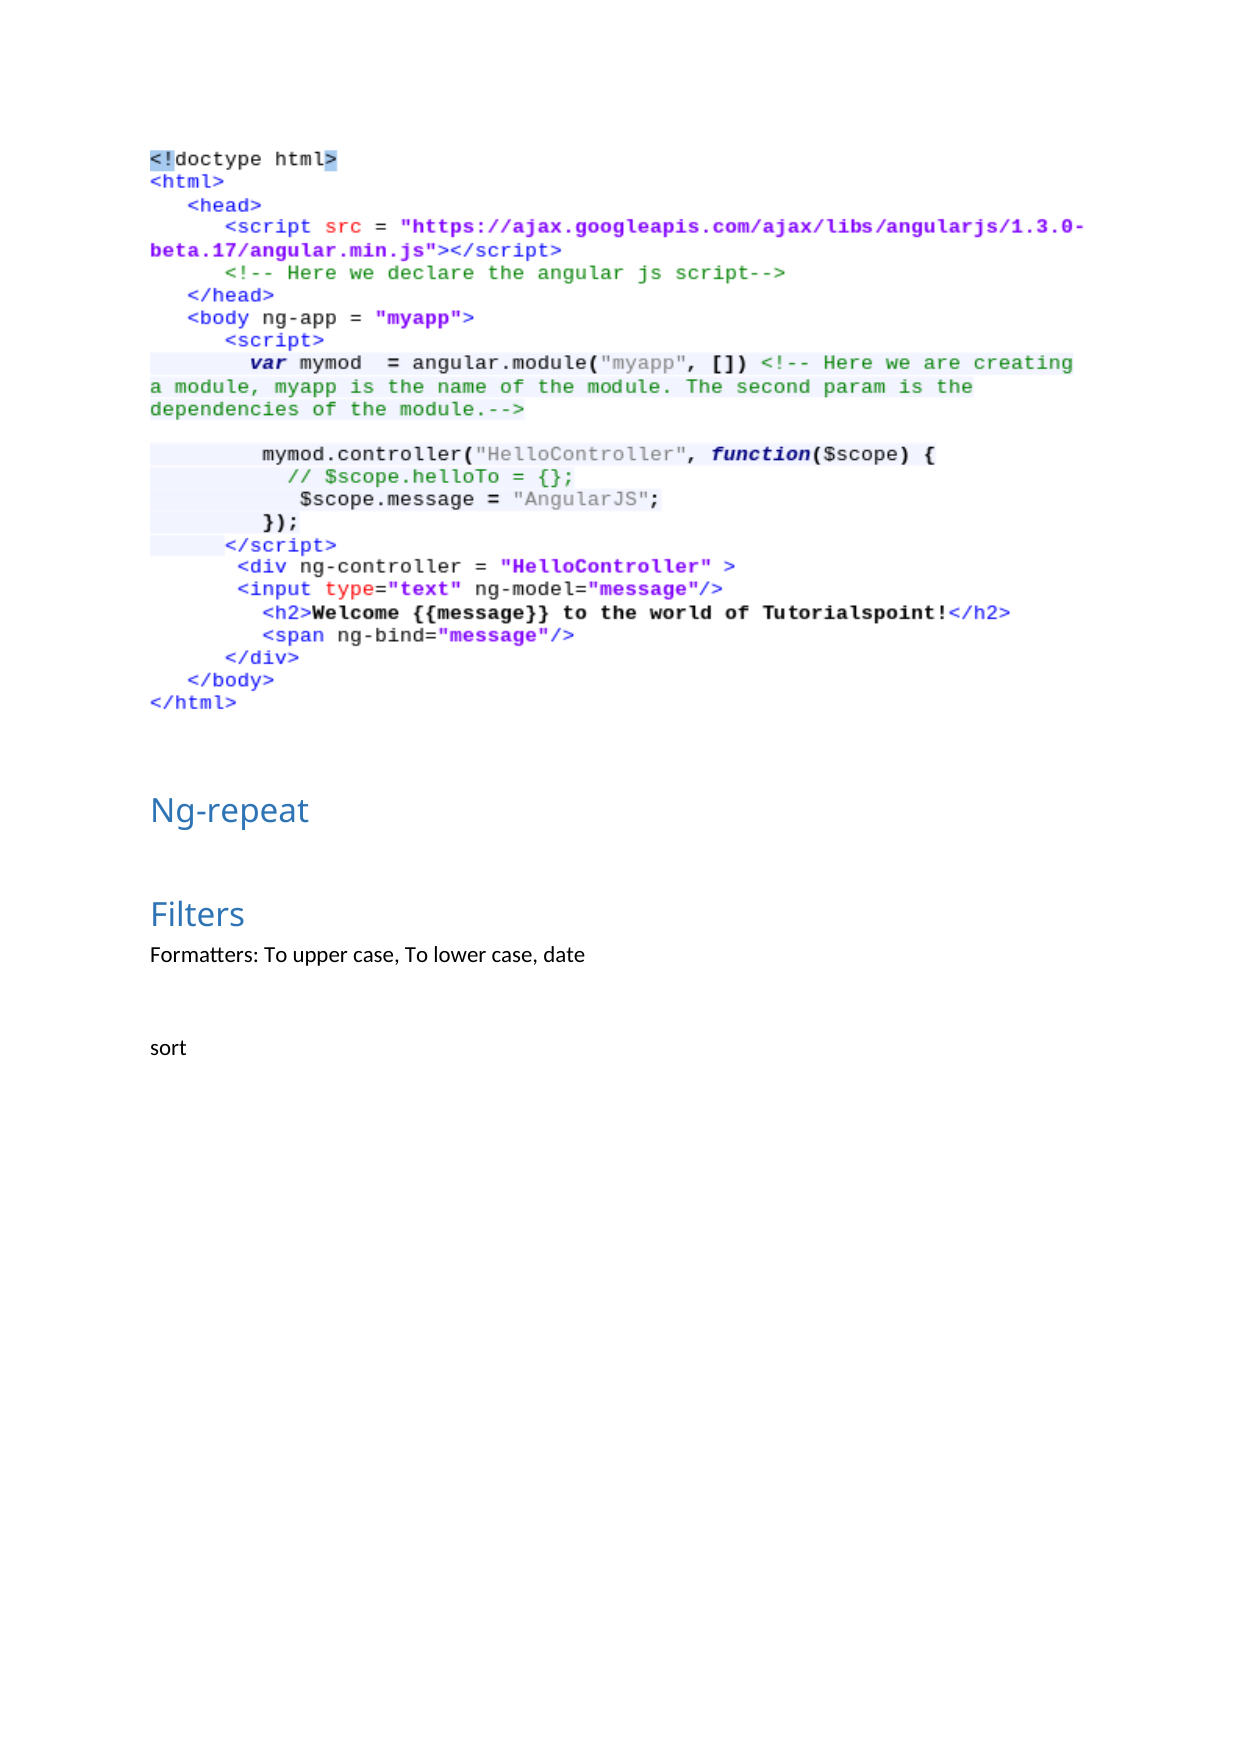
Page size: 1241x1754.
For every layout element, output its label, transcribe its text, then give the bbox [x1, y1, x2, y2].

text sort [150, 1033, 1090, 1061]
subtitle Filters [150, 891, 1090, 936]
subtitle Ng-repeat [150, 787, 1090, 832]
text Formatters: To upper case, To lower case, date [150, 940, 1090, 968]
